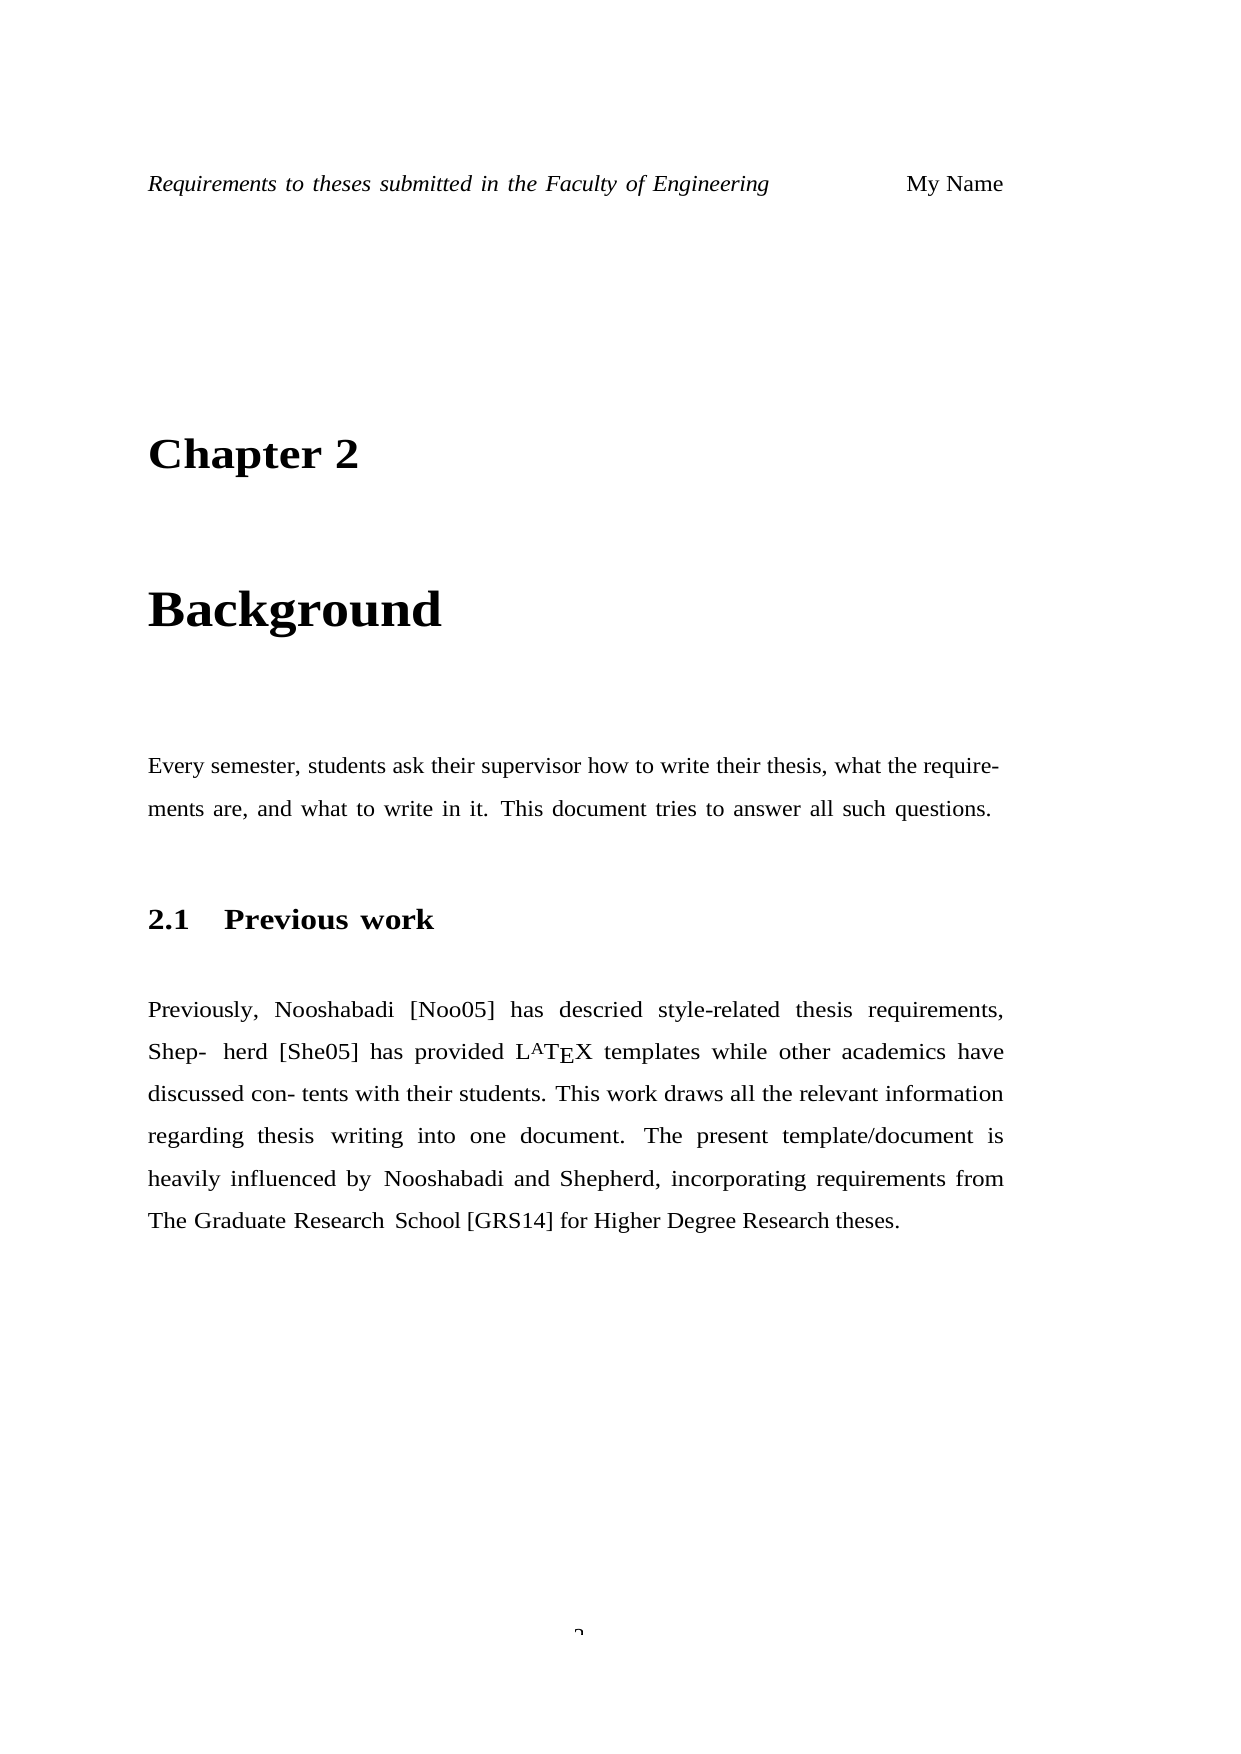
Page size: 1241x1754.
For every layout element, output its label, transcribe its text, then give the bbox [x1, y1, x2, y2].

text Every semester, students ask their supervisor how to write their thesis, what the require- ments are, and what to write in it. This document tries to answer all such questions. [148, 753, 1052, 821]
subtitle 2.1 Previous work [148, 902, 1065, 936]
text Background [148, 578, 1065, 637]
text Chapter 2 [148, 428, 1065, 477]
text Previously, Nooshabadi [Noo05] has descried style-related thesis requirements, Shep- herd [She05] has provided LATEX templates while other academics have discussed con- tents with their students. This work draws all the relevant information regarding thesis writing into one document. The present template/document is heavily influenced by Nooshabadi and Shepherd, incorporating requirements from The Graduate Research School [GRS14] for Higher Degree Research theses. [148, 983, 1004, 1237]
